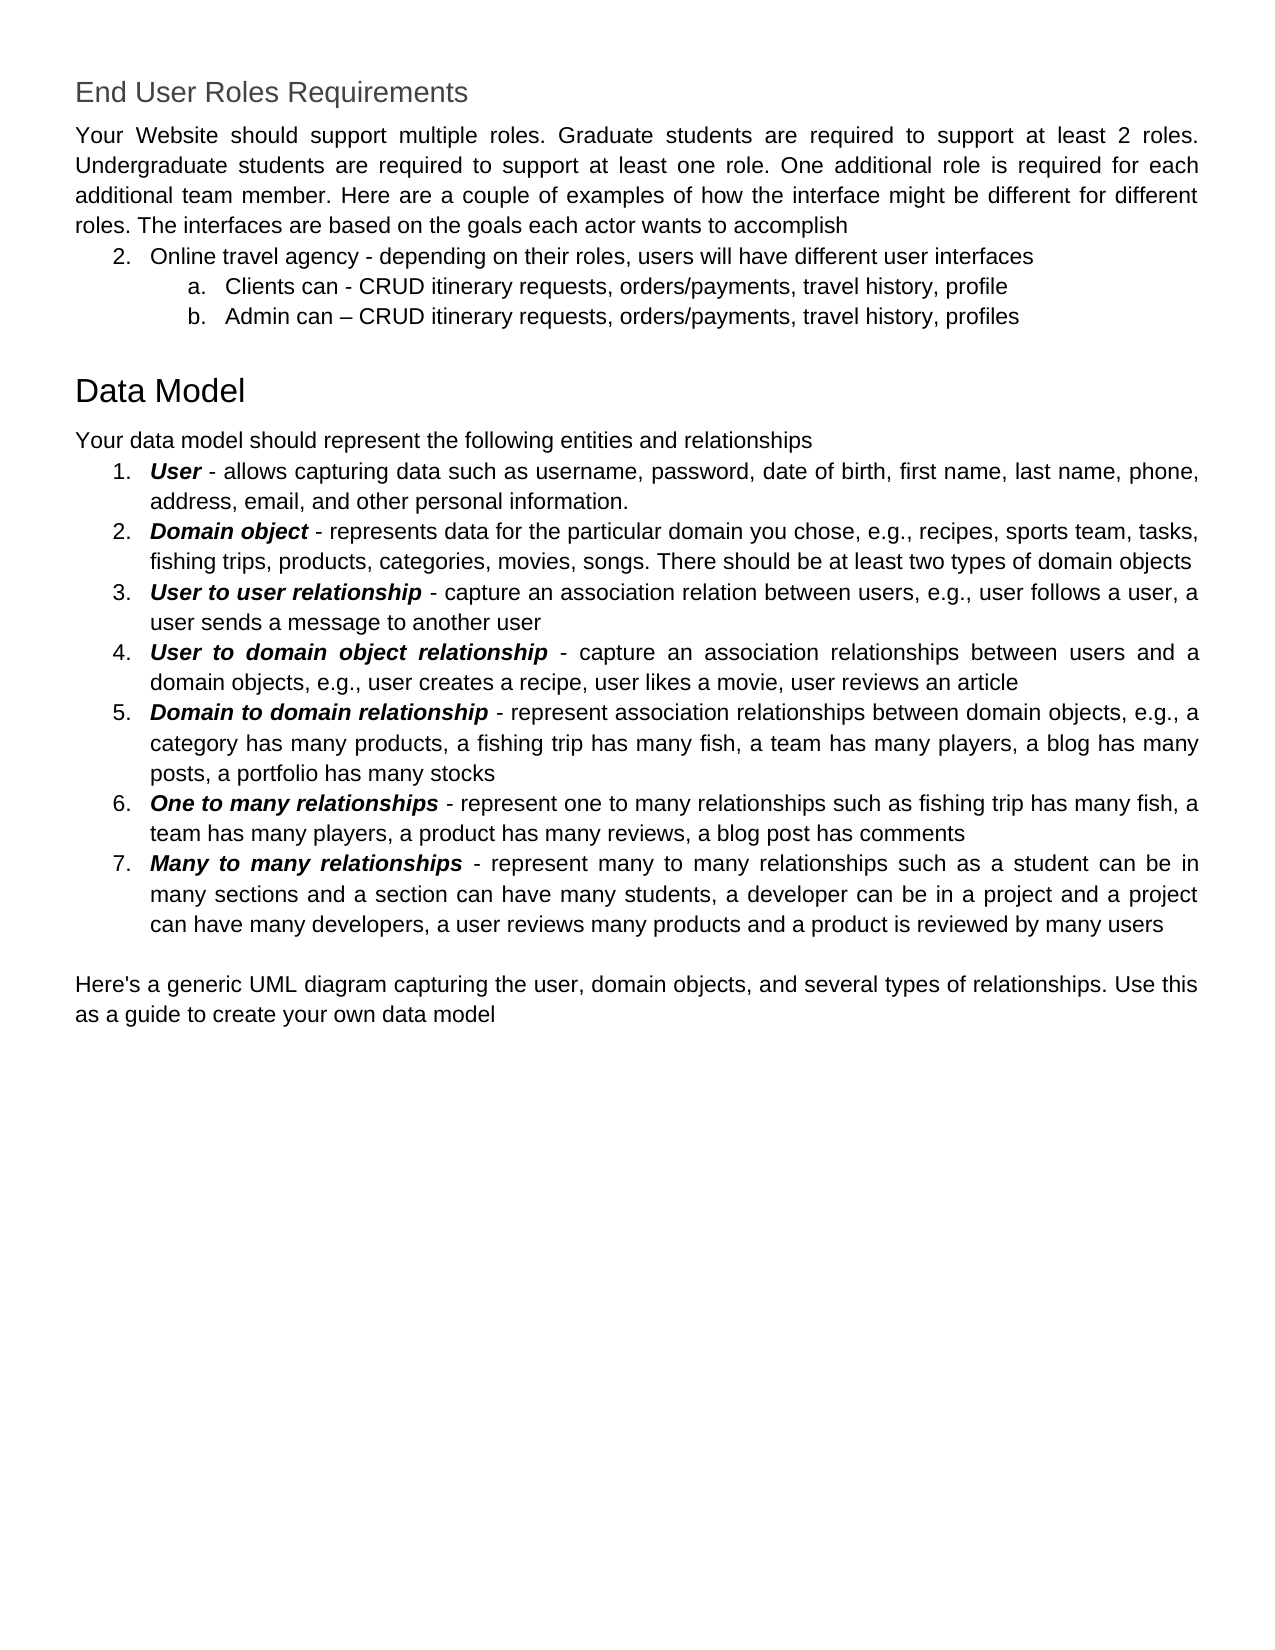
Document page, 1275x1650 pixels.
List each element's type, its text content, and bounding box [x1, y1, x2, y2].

list One to many relationships - represent one to many relationships such as fishing trip has many fish, a team has many players, a product has many reviews, a blog post has comments [112, 790, 1200, 847]
list Domain object - represents data for the particular domain you chose, e.g., recipes, sports team, tasks, fishing trips, products, categories, movies, songs. There should be at least two types of domain objects [112, 518, 1200, 575]
list User to domain object relationship - capture an association relationships between users and a domain objects, e.g., user creates a recipe, user likes a movie, user reviews an article [112, 639, 1200, 696]
subtitle Data Model [75, 371, 1200, 409]
text Here's a generic UML diagram capturing the user, domain objects, and several types of relationships. Use this as a guide to create your own data model [75, 971, 1200, 1028]
list Domain to domain relationship - represent association relationships between domain objects, e.g., a category has many products, a fishing trip has many fish, a team has many players, a blog has many posts, a portfolio has many stocks [112, 699, 1200, 786]
text Your Website should support multiple roles. Graduate students are required to support at least 2 roles. Undergraduate students are required to support at least one role. One additional role is required for each additional team member. Here are a couple of examples of how the interface might be different for different roles. The interfaces are based on the goals each actor wants to accomplish [75, 122, 1200, 239]
text Your data model should represent the following entities and relationships [75, 427, 1200, 454]
list Admin can – CRUD itinerary requests, orders/payments, travel history, profiles [187, 303, 1200, 329]
list User - allows capturing data such as username, password, date of birth, first name, last name, phone, address, email, and other personal information. [112, 458, 1200, 514]
list Online travel agency - depending on their roles, users will have different user interfaces [112, 243, 1200, 269]
list Clients can - CRUD itinerary requests, orders/payments, travel history, profile [187, 273, 1200, 299]
list User to user relationship - capture an association relation between users, e.g., user follows a user, a user sends a message to another user [112, 578, 1200, 635]
list Many to many relationships - represent many to many relationships such as a student can be in many sections and a section can have many students, a developer can be in a project and a project can have many developers, a user reviews many products and a product is reviewed by many users [112, 850, 1200, 937]
subtitle End User Roles Requirements [75, 75, 1200, 108]
